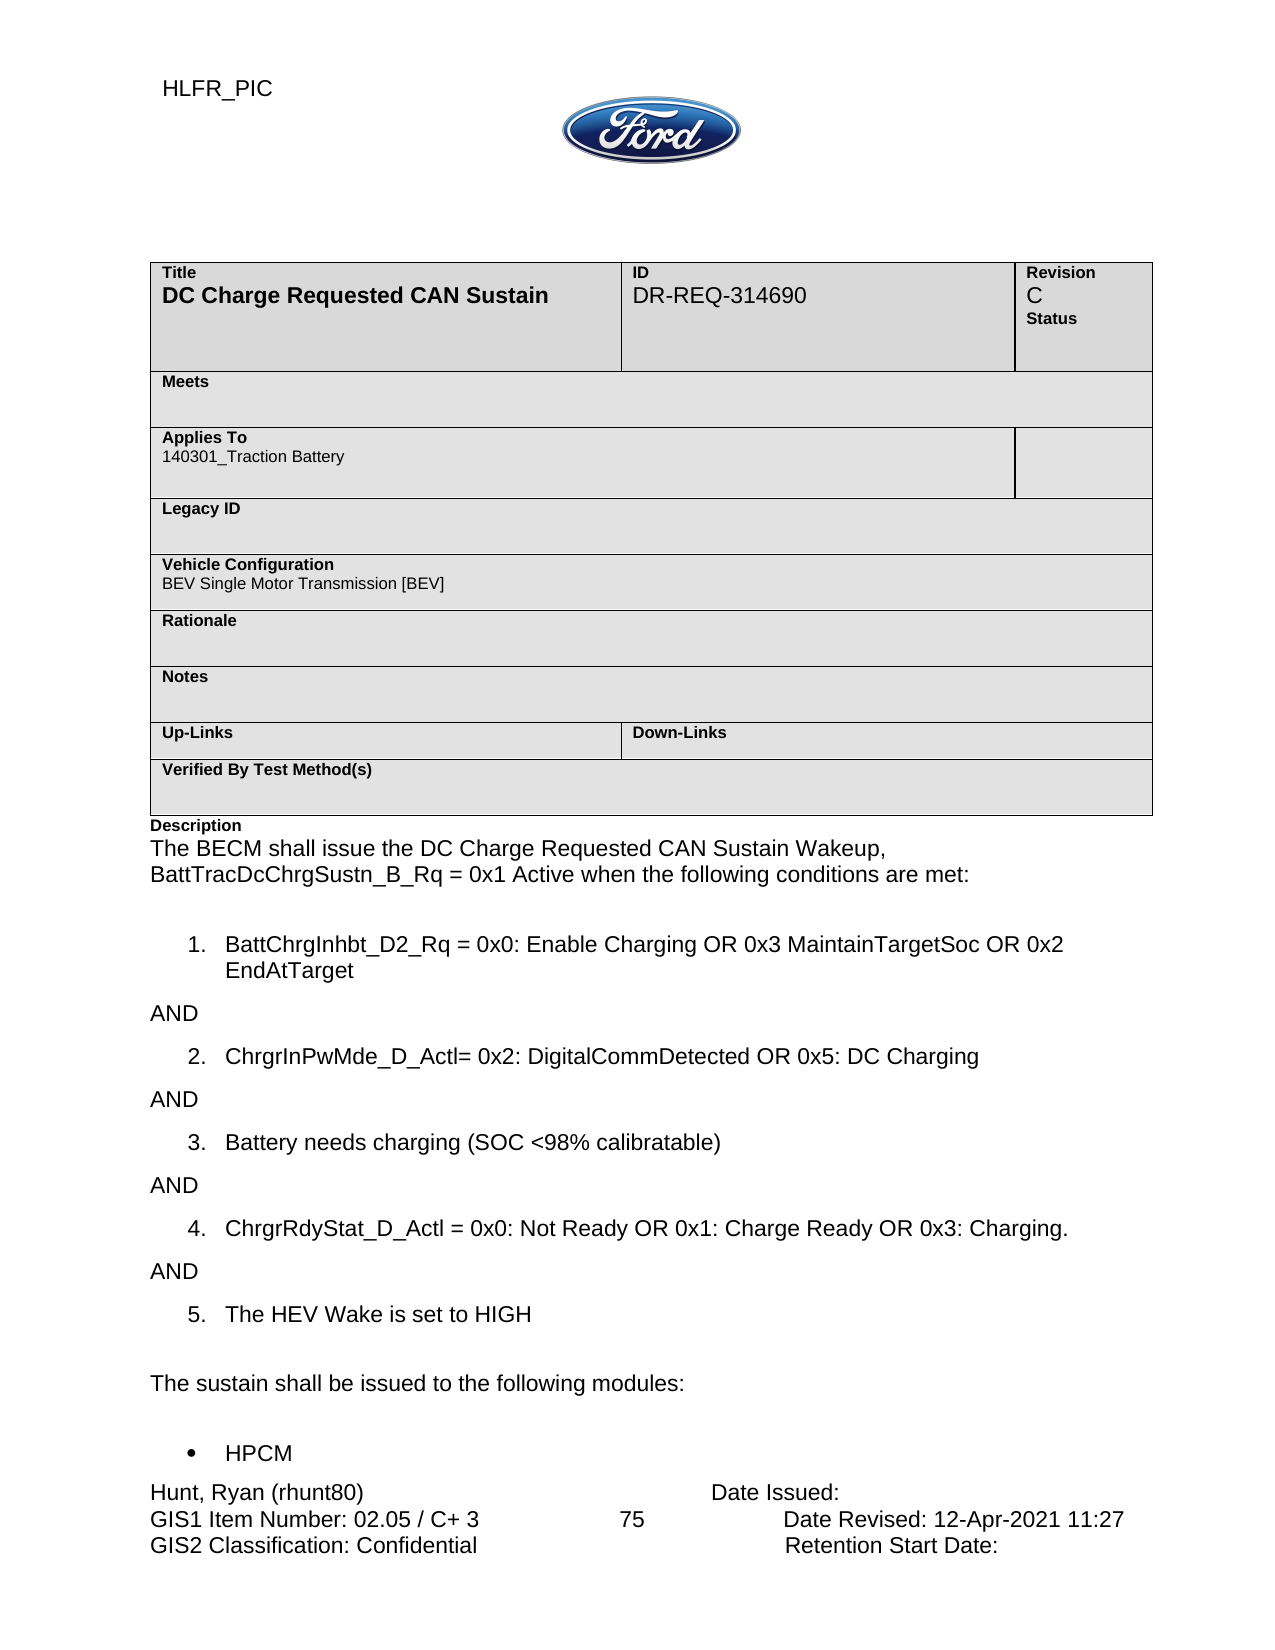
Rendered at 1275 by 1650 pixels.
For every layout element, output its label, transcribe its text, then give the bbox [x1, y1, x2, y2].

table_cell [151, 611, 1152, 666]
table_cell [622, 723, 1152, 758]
list The HEV Wake is set to HIGH [187, 1301, 1125, 1354]
list ChrgrRdyStat_D_Actl = 0x0: Not Ready OR 0x1: Charge Ready OR 0x3: Charging. [187, 1215, 1125, 1241]
text AND [150, 1000, 1125, 1026]
text AND [150, 1086, 1125, 1112]
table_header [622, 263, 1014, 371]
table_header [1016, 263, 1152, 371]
text Description [150, 816, 1125, 835]
text The BECM shall issue the DC Charge Requested CAN Sustain Wakeup, BattTracDcChrgSustn_B_Rq = 0x1 Active when the following conditions are met: [150, 835, 1125, 887]
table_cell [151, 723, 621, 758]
list Battery needs charging (SOC <98% calibratable) [187, 1129, 1125, 1155]
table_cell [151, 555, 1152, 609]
list HPCM [187, 1440, 1125, 1466]
picture [540, 75, 763, 186]
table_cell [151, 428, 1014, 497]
list BattChrgInhbt_D2_Rq = 0x0: Enable Charging OR 0x3 MaintainTargetSoc OR 0x2 EndAtTarget [187, 931, 1125, 983]
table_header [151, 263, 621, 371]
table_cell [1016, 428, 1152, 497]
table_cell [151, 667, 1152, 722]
text AND [150, 1172, 1125, 1198]
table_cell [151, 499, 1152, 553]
text The sustain shall be issued to the following modules: [150, 1370, 1125, 1397]
text AND [150, 1258, 1125, 1284]
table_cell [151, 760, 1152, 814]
list ChrgrInPwMde_D_Actl= 0x2: DigitalCommDetected OR 0x5: DC Charging [187, 1043, 1125, 1069]
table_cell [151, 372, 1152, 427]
